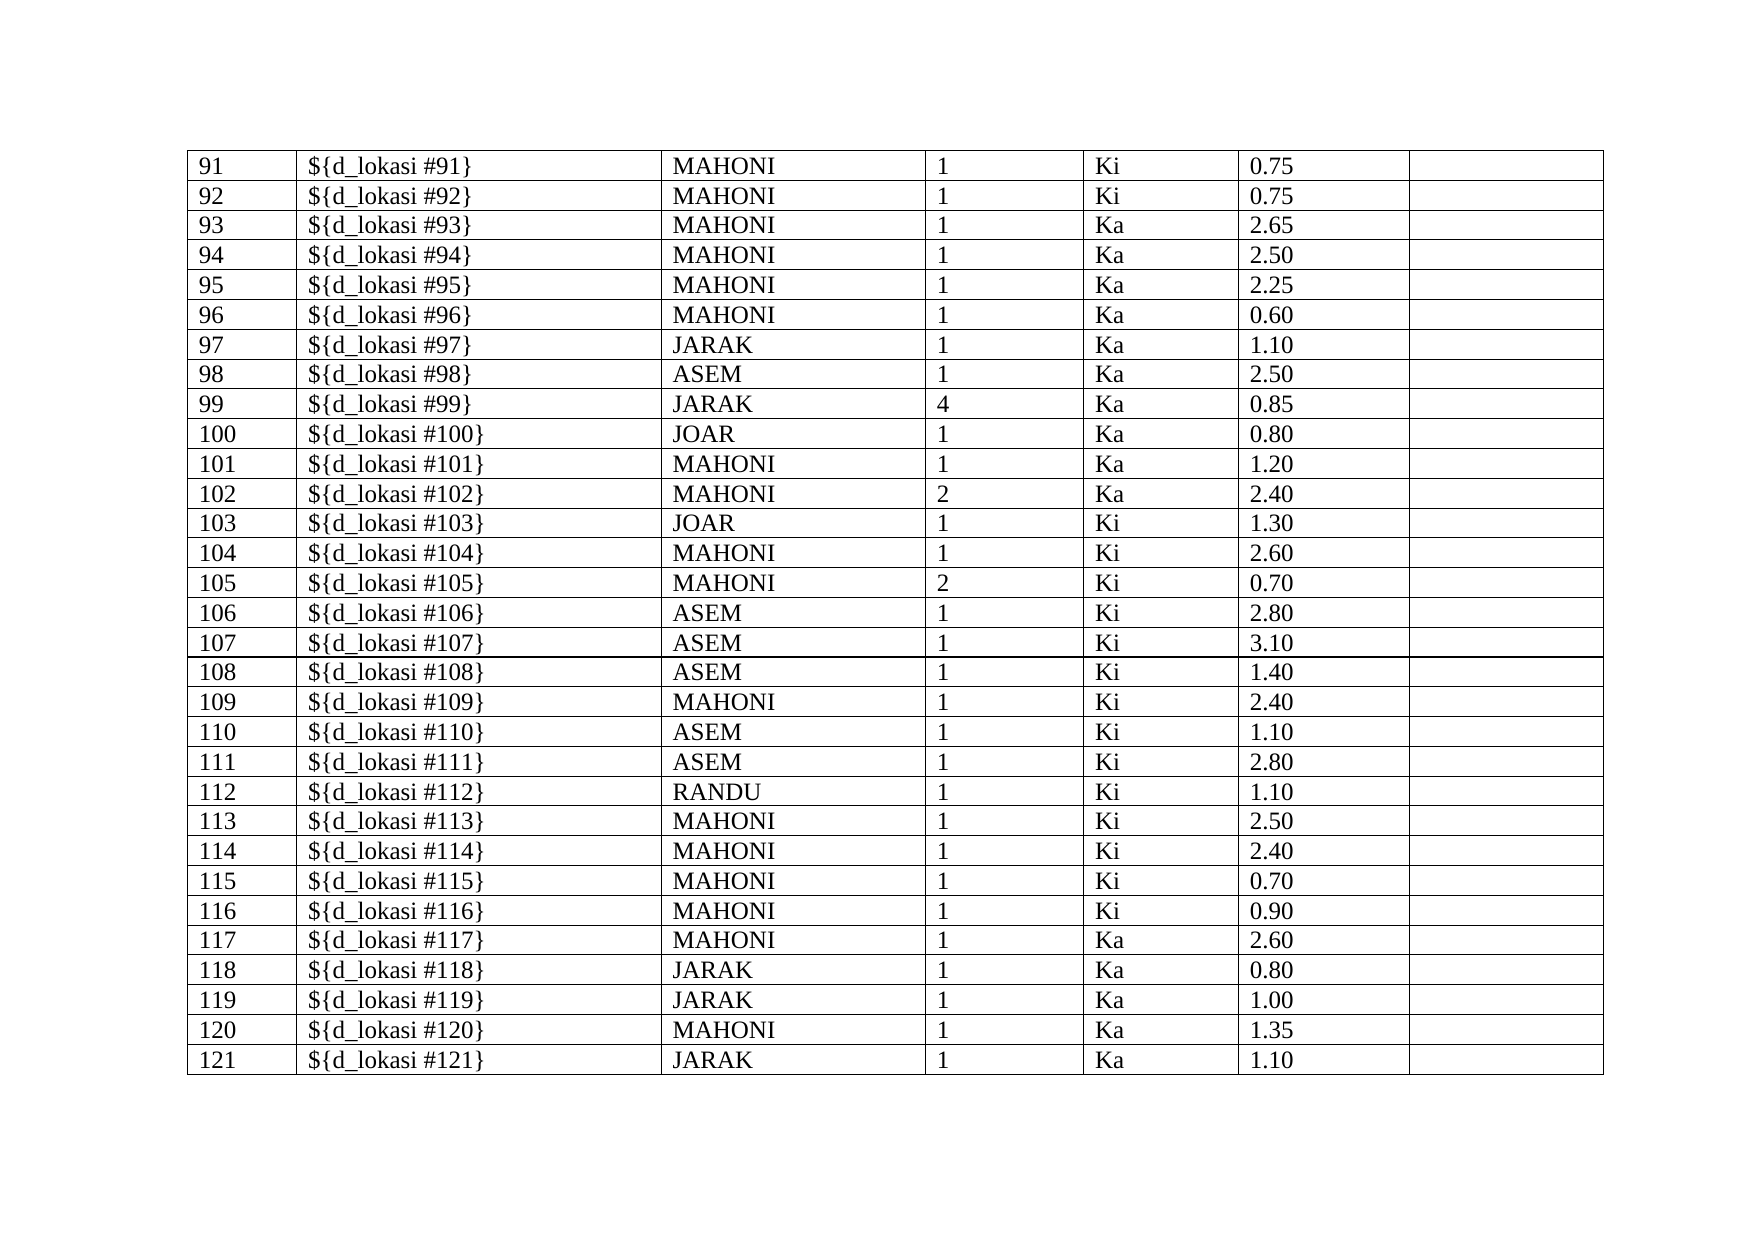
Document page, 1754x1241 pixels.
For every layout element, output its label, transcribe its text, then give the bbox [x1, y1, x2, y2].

table_cell RANDU [662, 777, 925, 805]
table_cell 1 [926, 300, 1083, 329]
table_cell 2.40 [1239, 479, 1409, 507]
table_cell 106 [188, 598, 296, 627]
table_cell 2.60 [1239, 538, 1409, 567]
table_cell MAHONI [662, 449, 925, 478]
table_cell Ka [1084, 419, 1238, 448]
table_cell 1.00 [1239, 985, 1409, 1014]
table_cell [1410, 300, 1603, 329]
table_cell ${d_lokasi #113} [297, 806, 661, 835]
table_cell 1 [926, 866, 1083, 895]
table_cell 0.80 [1239, 955, 1409, 984]
table_cell 1 [926, 270, 1083, 299]
table_cell [1410, 985, 1603, 1014]
table_cell ${d_lokasi #103} [297, 509, 661, 537]
table_cell 2.80 [1239, 598, 1409, 627]
table_cell [1410, 509, 1603, 537]
table_cell JOAR [662, 509, 925, 537]
table_cell 3.10 [1239, 628, 1409, 656]
table_cell [1410, 1015, 1603, 1044]
table_cell 119 [188, 985, 296, 1014]
table_cell 1 [926, 240, 1083, 269]
table_cell ${d_lokasi #100} [297, 419, 661, 448]
table_cell [1410, 360, 1603, 388]
table_cell 2 [926, 479, 1083, 507]
table_cell 113 [188, 806, 296, 835]
table_cell JARAK [662, 985, 925, 1014]
table_cell 2.50 [1239, 806, 1409, 835]
table_cell JARAK [662, 955, 925, 984]
table_cell ${d_lokasi #102} [297, 479, 661, 507]
table_cell ${d_lokasi #121} [297, 1045, 661, 1073]
table_cell 1 [926, 211, 1083, 239]
table_cell ${d_lokasi #120} [297, 1015, 661, 1044]
table_cell 92 [188, 181, 296, 209]
table_cell 115 [188, 866, 296, 895]
table_cell ${d_lokasi #104} [297, 538, 661, 567]
table_cell 116 [188, 896, 296, 924]
table_cell 1 [926, 806, 1083, 835]
table_cell Ki [1084, 717, 1238, 746]
table_cell 0.75 [1239, 181, 1409, 209]
table_cell ${d_lokasi #110} [297, 717, 661, 746]
table_cell Ka [1084, 389, 1238, 418]
table_cell ${d_lokasi #95} [297, 270, 661, 299]
table_cell 1 [926, 985, 1083, 1014]
table_cell Ki [1084, 509, 1238, 537]
table_cell 1.20 [1239, 449, 1409, 478]
table_cell 1 [926, 449, 1083, 478]
table_cell 105 [188, 568, 296, 597]
table_cell MAHONI [662, 181, 925, 209]
table_cell ${d_lokasi #92} [297, 181, 661, 209]
table_cell 1.10 [1239, 717, 1409, 746]
table_cell 2.50 [1239, 240, 1409, 269]
table_cell ASEM [662, 717, 925, 746]
table_cell ${d_lokasi #94} [297, 240, 661, 269]
table_cell 120 [188, 1015, 296, 1044]
table_cell MAHONI [662, 836, 925, 865]
table_cell [1410, 449, 1603, 478]
table_cell [1410, 151, 1603, 180]
table_cell 1.10 [1239, 330, 1409, 358]
table_cell Ki [1084, 568, 1238, 597]
table_cell ASEM [662, 747, 925, 776]
table_cell 121 [188, 1045, 296, 1073]
table_cell [1410, 419, 1603, 448]
table_cell ${d_lokasi #116} [297, 896, 661, 924]
table_cell ASEM [662, 360, 925, 388]
table_cell 1.40 [1239, 658, 1409, 686]
table_cell 2.65 [1239, 211, 1409, 239]
table_cell 102 [188, 479, 296, 507]
table_cell 1.10 [1239, 777, 1409, 805]
table_cell 1 [926, 360, 1083, 388]
table_cell 0.80 [1239, 419, 1409, 448]
table_cell ${d_lokasi #115} [297, 866, 661, 895]
table_cell 107 [188, 628, 296, 656]
table_cell 95 [188, 270, 296, 299]
table_cell ${d_lokasi #101} [297, 449, 661, 478]
table_cell 96 [188, 300, 296, 329]
table_cell [1410, 806, 1603, 835]
table_cell [1410, 926, 1603, 954]
table_cell 1.30 [1239, 509, 1409, 537]
table_cell ASEM [662, 598, 925, 627]
table_cell [1410, 717, 1603, 746]
table_cell 0.90 [1239, 896, 1409, 924]
table_cell [1410, 181, 1603, 209]
table_cell [1410, 538, 1603, 567]
table_cell MAHONI [662, 211, 925, 239]
table_cell 2.40 [1239, 836, 1409, 865]
table_cell 0.70 [1239, 866, 1409, 895]
table_cell Ki [1084, 687, 1238, 716]
table_cell 1 [926, 628, 1083, 656]
table_cell JARAK [662, 1045, 925, 1073]
table_cell 103 [188, 509, 296, 537]
table_cell 1 [926, 747, 1083, 776]
table_cell [1410, 658, 1603, 686]
table_cell ${d_lokasi #99} [297, 389, 661, 418]
table_cell Ka [1084, 926, 1238, 954]
table_cell 1 [926, 419, 1083, 448]
table_cell 97 [188, 330, 296, 358]
table_cell 1 [926, 687, 1083, 716]
table_cell MAHONI [662, 1015, 925, 1044]
table_cell ${d_lokasi #106} [297, 598, 661, 627]
table_cell 0.75 [1239, 151, 1409, 180]
table_cell 110 [188, 717, 296, 746]
table_cell ASEM [662, 658, 925, 686]
table_cell Ka [1084, 211, 1238, 239]
table_cell 91 [188, 151, 296, 180]
table_cell 1.10 [1239, 1045, 1409, 1073]
table_cell 1 [926, 1015, 1083, 1044]
table_cell 111 [188, 747, 296, 776]
table_cell Ki [1084, 151, 1238, 180]
table_cell JARAK [662, 389, 925, 418]
table_cell ${d_lokasi #98} [297, 360, 661, 388]
table_cell [1410, 687, 1603, 716]
table_cell 1 [926, 509, 1083, 537]
table_cell Ki [1084, 866, 1238, 895]
table_cell Ka [1084, 1045, 1238, 1073]
table_cell 1 [926, 181, 1083, 209]
table_cell 1 [926, 926, 1083, 954]
table_cell 2.80 [1239, 747, 1409, 776]
table_cell 1 [926, 658, 1083, 686]
table_cell Ki [1084, 658, 1238, 686]
table_cell ${d_lokasi #111} [297, 747, 661, 776]
table_cell MAHONI [662, 926, 925, 954]
table_cell 4 [926, 389, 1083, 418]
table_cell [1410, 747, 1603, 776]
table_cell 1 [926, 896, 1083, 924]
table_cell [1410, 389, 1603, 418]
table_cell [1410, 628, 1603, 656]
table_cell ASEM [662, 628, 925, 656]
table_cell 2 [926, 568, 1083, 597]
table_cell 100 [188, 419, 296, 448]
table_cell ${d_lokasi #97} [297, 330, 661, 358]
table_cell [1410, 211, 1603, 239]
table_cell ${d_lokasi #118} [297, 955, 661, 984]
table_cell ${d_lokasi #119} [297, 985, 661, 1014]
table_cell Ki [1084, 747, 1238, 776]
table_cell 2.60 [1239, 926, 1409, 954]
table_cell 1 [926, 836, 1083, 865]
table_cell Ki [1084, 896, 1238, 924]
table_cell 1 [926, 1045, 1083, 1073]
table_cell 1 [926, 598, 1083, 627]
table_cell ${d_lokasi #108} [297, 658, 661, 686]
table_cell 93 [188, 211, 296, 239]
table_cell Ki [1084, 836, 1238, 865]
table_cell ${d_lokasi #93} [297, 211, 661, 239]
table_cell 1.35 [1239, 1015, 1409, 1044]
table_cell [1410, 598, 1603, 627]
table_cell Ka [1084, 270, 1238, 299]
table_cell 2.50 [1239, 360, 1409, 388]
table_cell 1 [926, 151, 1083, 180]
table_cell [1410, 1045, 1603, 1073]
table_cell ${d_lokasi #114} [297, 836, 661, 865]
table_cell 2.40 [1239, 687, 1409, 716]
table_cell 2.25 [1239, 270, 1409, 299]
table_cell 0.85 [1239, 389, 1409, 418]
table_cell 108 [188, 658, 296, 686]
table_cell Ki [1084, 538, 1238, 567]
table_cell MAHONI [662, 270, 925, 299]
table_cell 99 [188, 389, 296, 418]
table_cell ${d_lokasi #107} [297, 628, 661, 656]
table_cell MAHONI [662, 806, 925, 835]
table_cell 1 [926, 330, 1083, 358]
table_cell Ki [1084, 181, 1238, 209]
table_cell Ki [1084, 628, 1238, 656]
table_cell ${d_lokasi #109} [297, 687, 661, 716]
table_cell [1410, 777, 1603, 805]
table_cell 114 [188, 836, 296, 865]
table_cell Ki [1084, 777, 1238, 805]
table_cell MAHONI [662, 568, 925, 597]
table_cell MAHONI [662, 300, 925, 329]
table_cell JARAK [662, 330, 925, 358]
table_cell 118 [188, 955, 296, 984]
table_cell 0.70 [1239, 568, 1409, 597]
table_cell MAHONI [662, 538, 925, 567]
table_cell Ka [1084, 1015, 1238, 1044]
table_cell ${d_lokasi #91} [297, 151, 661, 180]
table_cell ${d_lokasi #112} [297, 777, 661, 805]
table_cell [1410, 330, 1603, 358]
table_cell [1410, 270, 1603, 299]
table_cell MAHONI [662, 687, 925, 716]
table_cell JOAR [662, 419, 925, 448]
table_cell 112 [188, 777, 296, 805]
table_cell 1 [926, 538, 1083, 567]
table_cell 1 [926, 777, 1083, 805]
table_cell [1410, 896, 1603, 924]
table_cell [1410, 240, 1603, 269]
table_cell [1410, 479, 1603, 507]
table_cell ${d_lokasi #105} [297, 568, 661, 597]
table_cell 1 [926, 717, 1083, 746]
table_cell [1410, 955, 1603, 984]
table_cell MAHONI [662, 479, 925, 507]
table_cell ${d_lokasi #96} [297, 300, 661, 329]
table_cell Ka [1084, 955, 1238, 984]
table_cell Ki [1084, 806, 1238, 835]
table_cell Ka [1084, 240, 1238, 269]
table_cell [1410, 568, 1603, 597]
table_cell Ka [1084, 330, 1238, 358]
table_cell MAHONI [662, 896, 925, 924]
table_cell 101 [188, 449, 296, 478]
table_cell [1410, 836, 1603, 865]
table_cell Ka [1084, 985, 1238, 1014]
table_cell 1 [926, 955, 1083, 984]
table_cell 117 [188, 926, 296, 954]
table_cell 98 [188, 360, 296, 388]
table_cell ${d_lokasi #117} [297, 926, 661, 954]
table_cell 0.60 [1239, 300, 1409, 329]
table_cell MAHONI [662, 151, 925, 180]
table_cell 104 [188, 538, 296, 567]
table_cell [1410, 866, 1603, 895]
table_cell 109 [188, 687, 296, 716]
table_cell Ka [1084, 360, 1238, 388]
table_cell Ka [1084, 300, 1238, 329]
table_cell Ki [1084, 598, 1238, 627]
table_cell MAHONI [662, 866, 925, 895]
table_cell MAHONI [662, 240, 925, 269]
table_cell Ka [1084, 449, 1238, 478]
table_cell Ka [1084, 479, 1238, 507]
table_cell 94 [188, 240, 296, 269]
